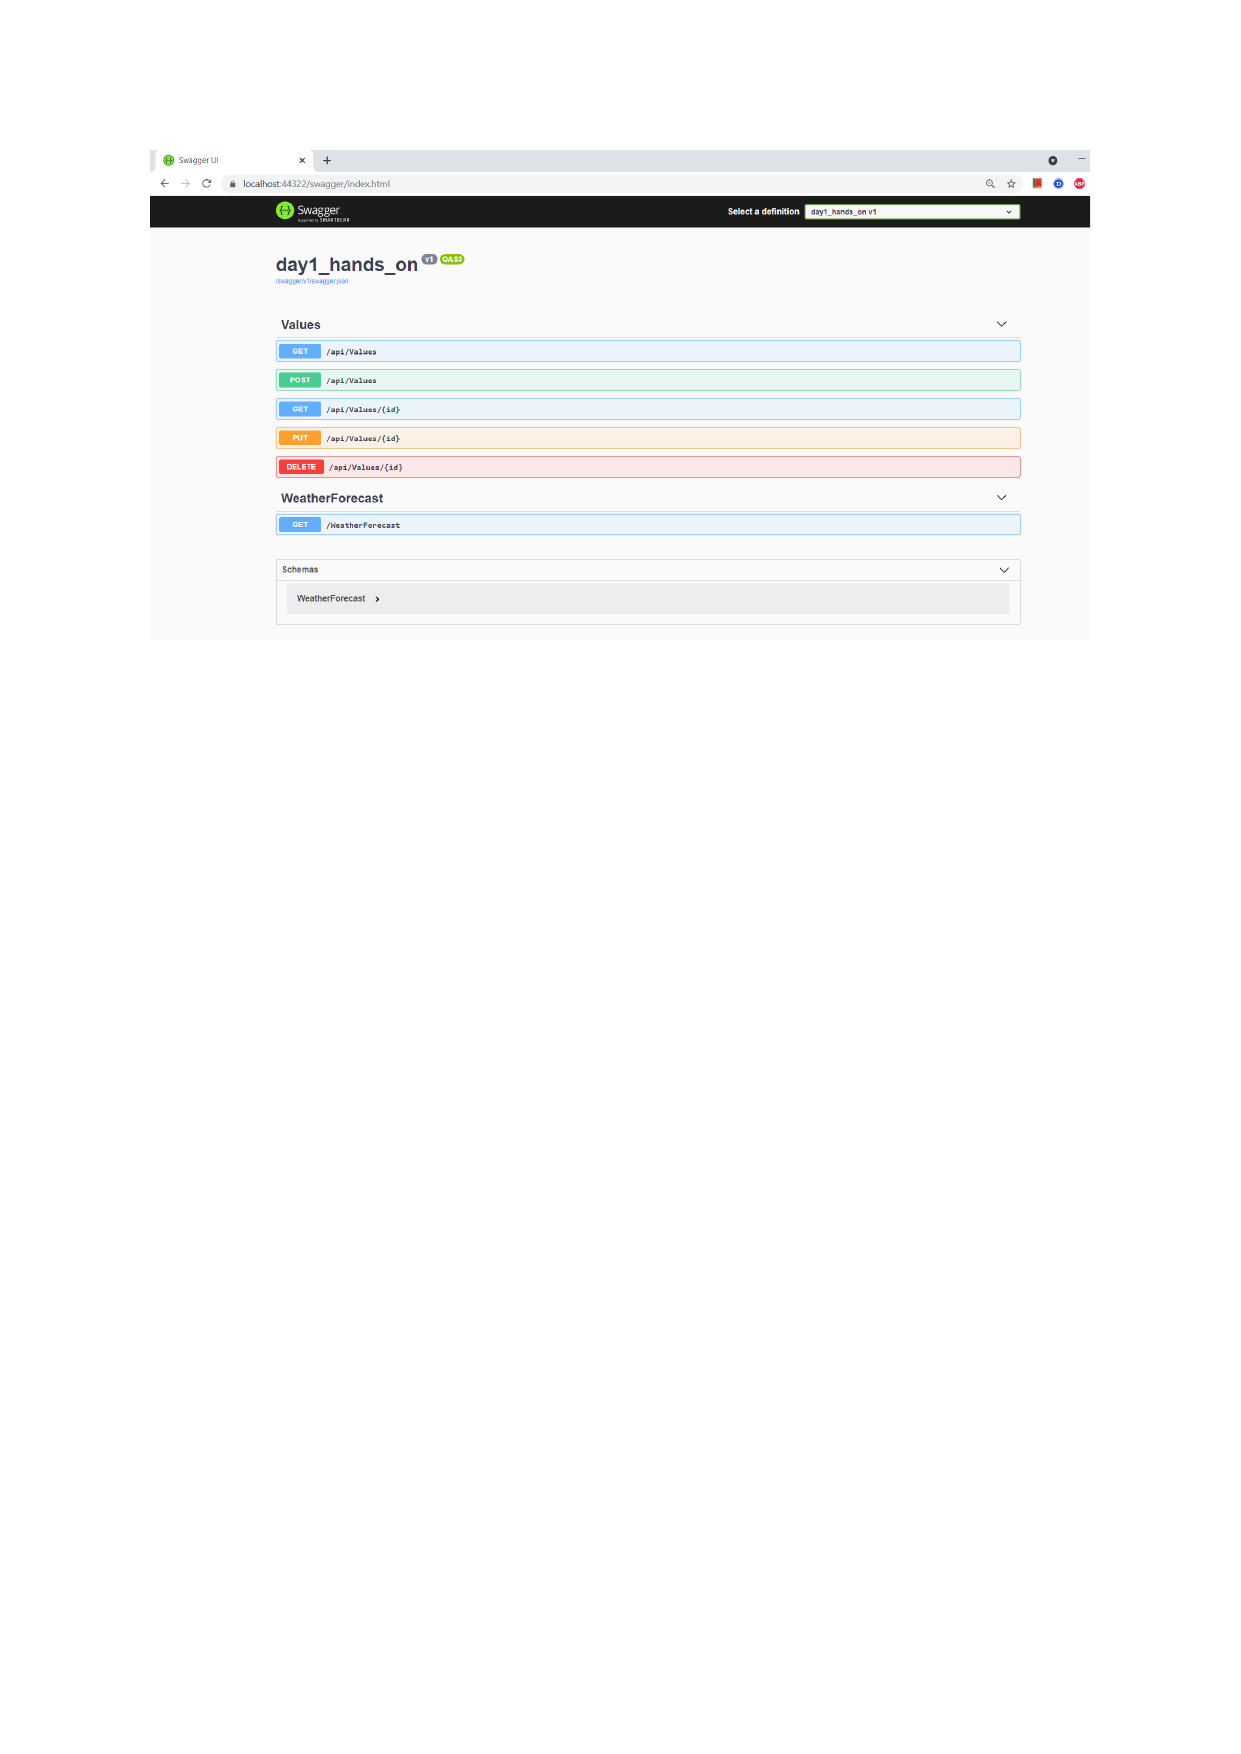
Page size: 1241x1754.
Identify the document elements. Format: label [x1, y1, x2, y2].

picture [150, 150, 1091, 640]
